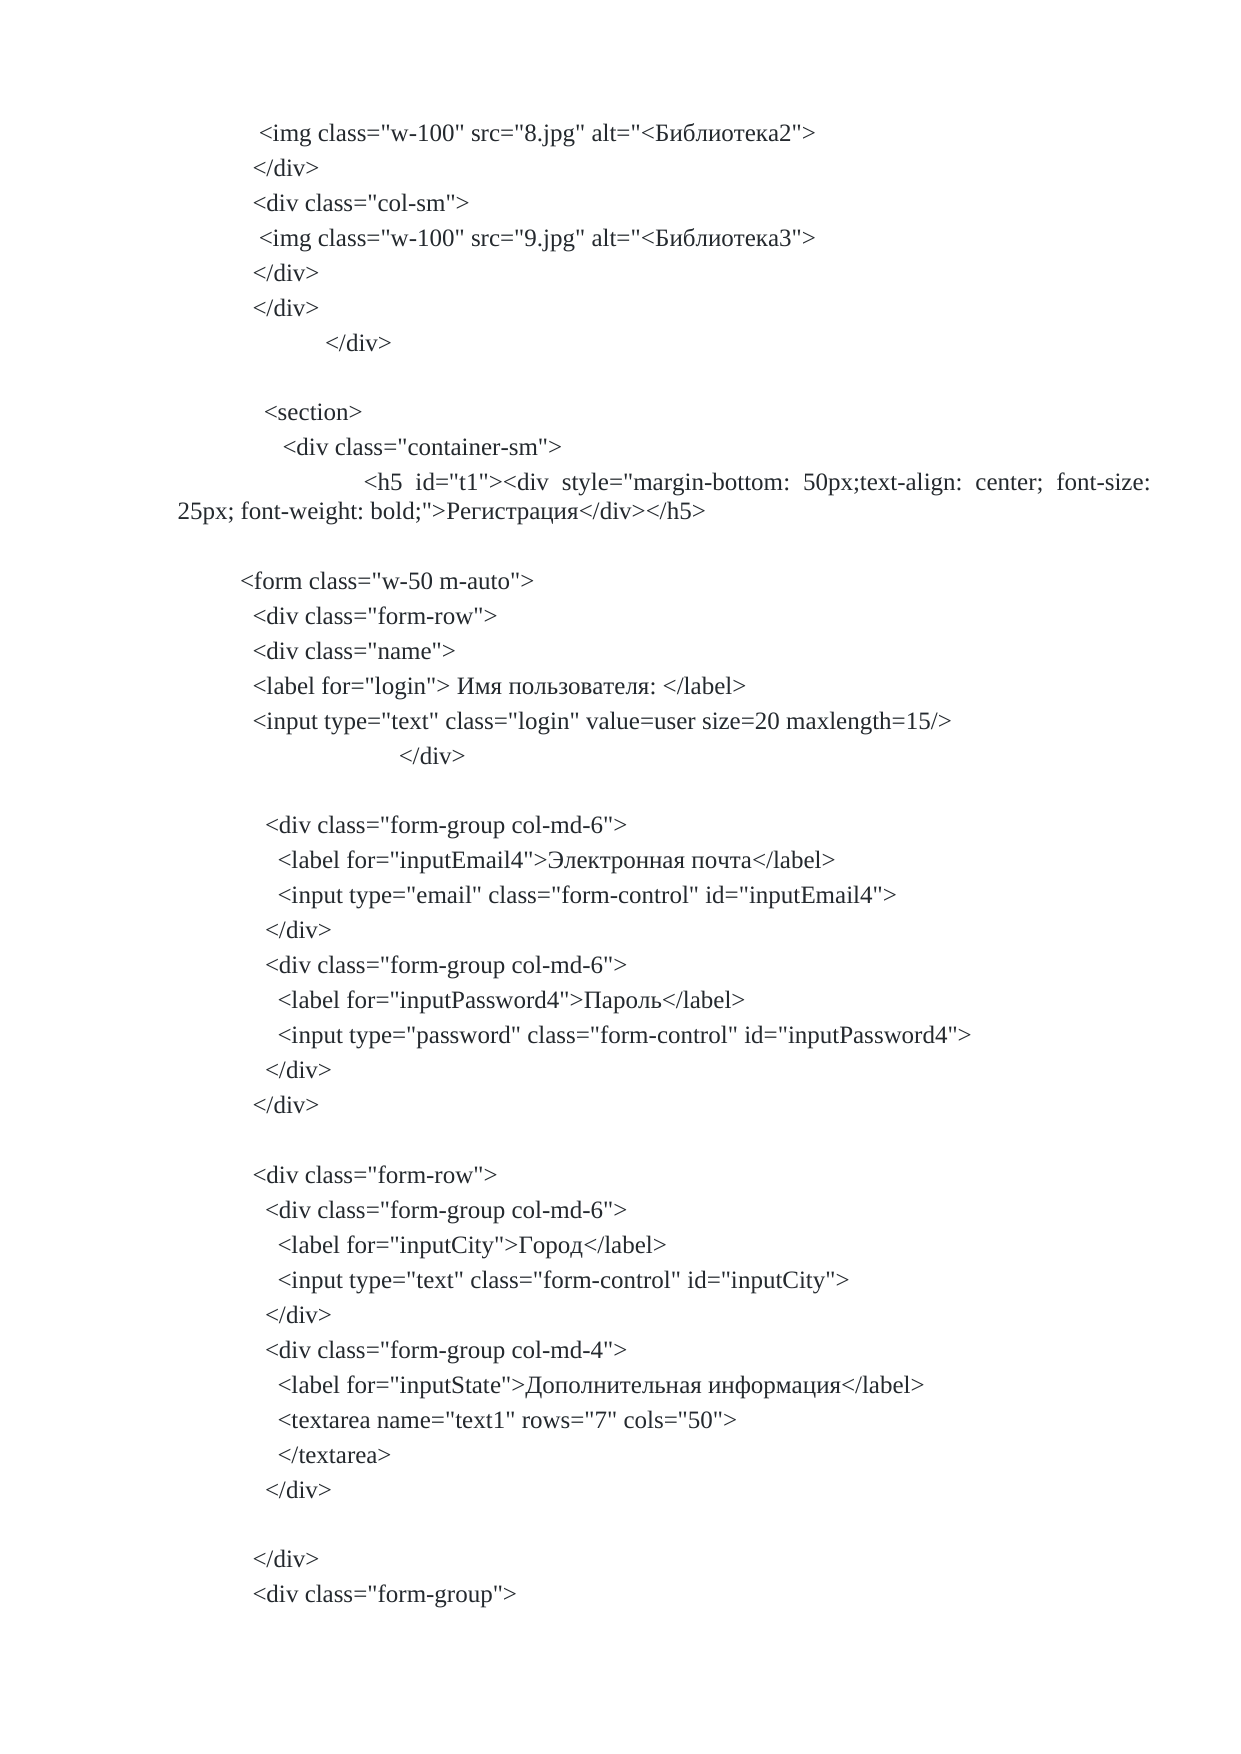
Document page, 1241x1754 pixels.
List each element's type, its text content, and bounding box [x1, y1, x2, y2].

text <div class="name"> [177, 636, 1152, 665]
text </div> [177, 1475, 1152, 1503]
text <input type="text" class="login" value=user size=20 maxlength=15/> [177, 706, 1152, 735]
text </div> [177, 915, 1152, 944]
text </div> [177, 1055, 1152, 1084]
text </div> [177, 1544, 1152, 1573]
text <label for="inputPassword4">Пароль</label> [177, 985, 1152, 1014]
text <textarea name="text1" rows="7" cols="50"> [177, 1405, 1152, 1433]
text </div> [177, 153, 1152, 182]
text <div class="form-group col-md-6"> [177, 1195, 1152, 1223]
text </div> [177, 328, 1152, 357]
text </div> [177, 1090, 1152, 1119]
text <label for="inputCity">Город</label> [177, 1230, 1152, 1258]
text <label for="inputState">Дополнительная информация</label> [177, 1370, 1152, 1398]
text <div class="form-group col-md-6"> [177, 950, 1152, 979]
text <section> [177, 397, 1152, 426]
text <div class="form-group col-md-4"> [177, 1335, 1152, 1363]
text </div> [177, 1300, 1152, 1328]
text </textarea> [177, 1440, 1152, 1468]
text <form class="w-50 m-auto"> [177, 566, 1152, 595]
text <div class="container-sm"> [177, 432, 1152, 461]
text <div class="form-group col-md-6"> [177, 810, 1152, 839]
text </div> [177, 741, 1152, 770]
text <div class="form-group"> [177, 1579, 1152, 1608]
text <input type="email" class="form-control" id="inputEmail4"> [177, 880, 1152, 909]
text <img class="w-100" src="8.jpg" alt="<Библиотека2"> [177, 118, 1152, 147]
text <input type="text" class="form-control" id="inputCity"> [177, 1265, 1152, 1293]
text <div class="form-row"> [177, 1160, 1152, 1188]
text <div class="col-sm"> [177, 188, 1152, 217]
text <label for="login"> Имя пользователя: </label> [177, 671, 1152, 700]
text <img class="w-100" src="9.jpg" alt="<Библиотека3"> [177, 223, 1152, 252]
text <label for="inputEmail4">Электронная почта</label> [177, 845, 1152, 874]
text <input type="password" class="form-control" id="inputPassword4"> [177, 1020, 1152, 1049]
text <h5 id="t1"><div style="margin-bottom: 50px;text-align: center; font-size: 25px; font-weight: bold;">Регистрация</div></h5> [177, 467, 1152, 525]
text </div> [177, 258, 1152, 287]
text <div class="form-row"> [177, 601, 1152, 630]
text </div> [177, 293, 1152, 322]
